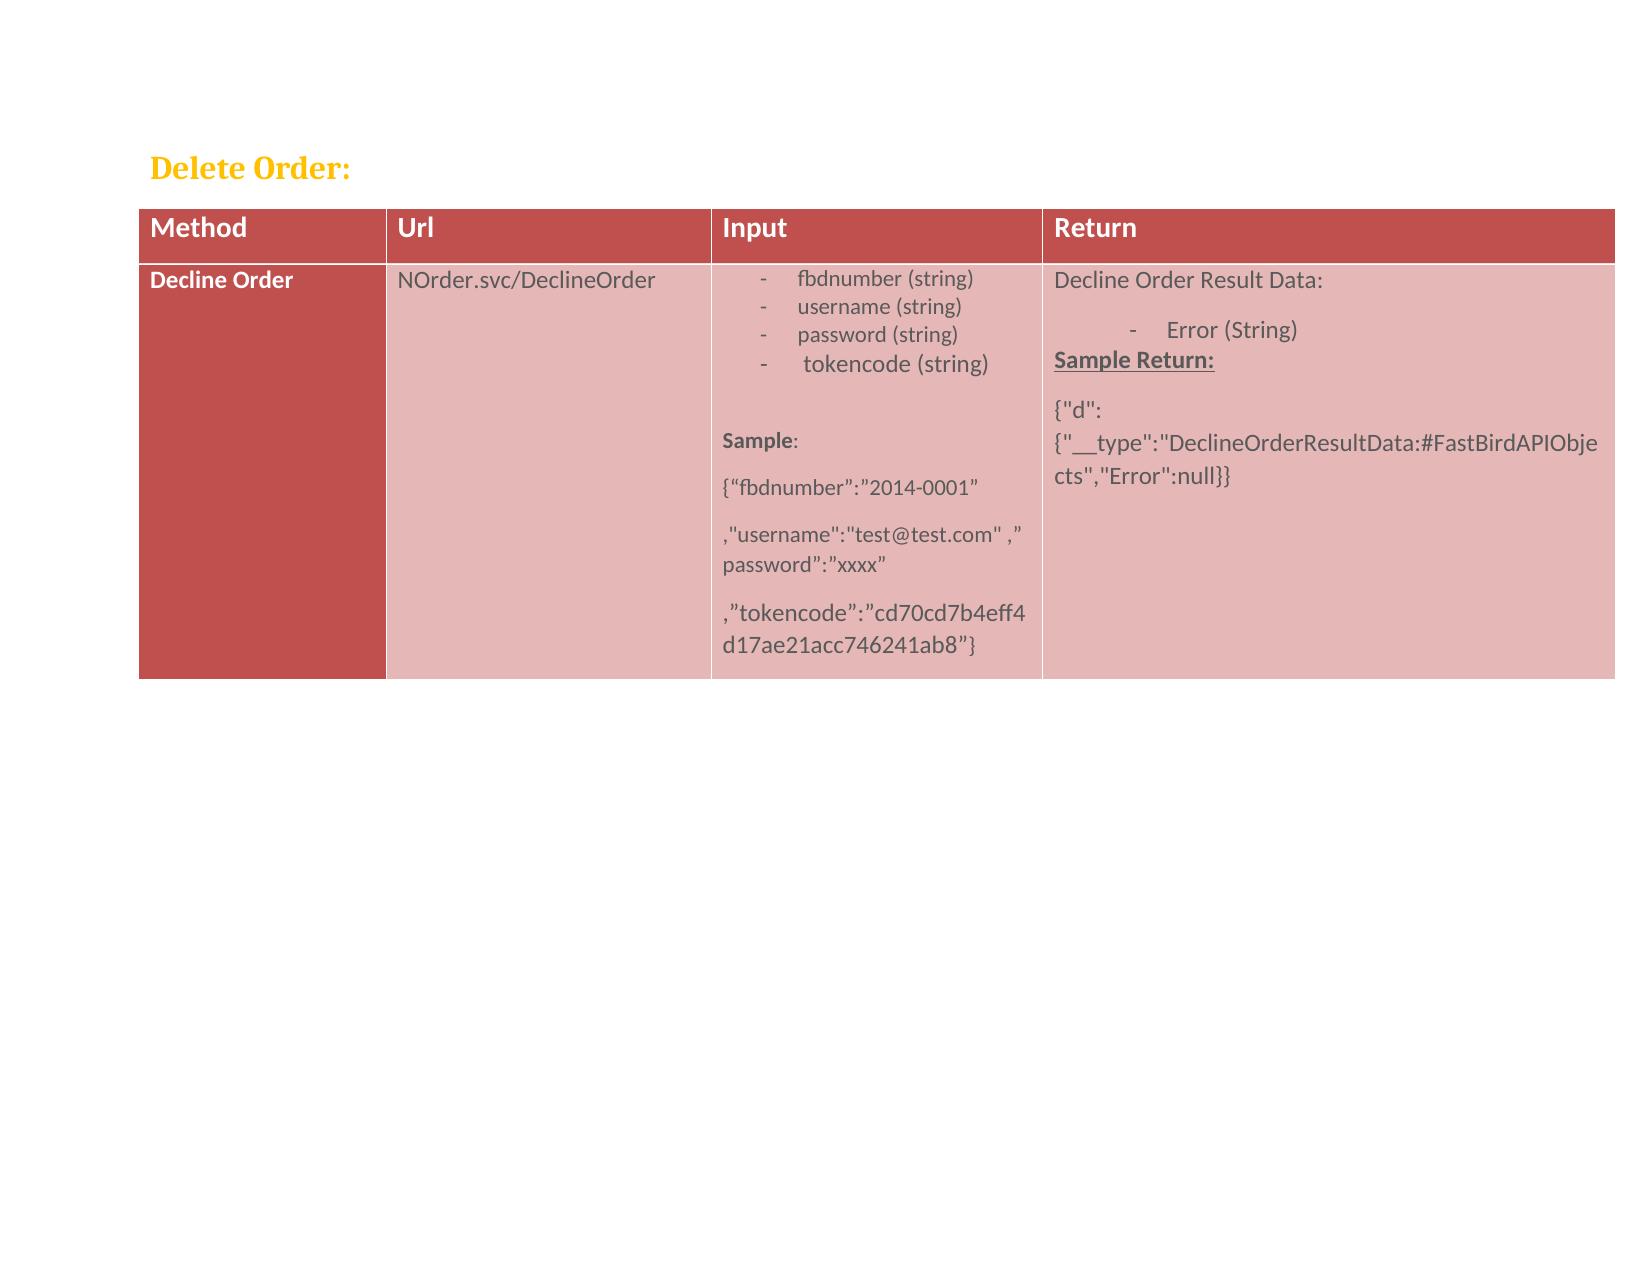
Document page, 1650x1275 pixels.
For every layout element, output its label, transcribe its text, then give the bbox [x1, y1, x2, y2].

table_header Return [1043, 209, 1615, 263]
table_header Url [387, 209, 711, 263]
table_cell Decline Order Result Data: Error (String) Sample Return: {"d":{"__type":"DeclineOrderResultData:#FastBirdAPIObjects","Error":null}} [1043, 265, 1615, 679]
table_cell fbdnumber (string) username (string) password (string) tokencode (string) Sample: {“fbdnumber”:”2014-0001” ,"username":"test@test.com" ,”password”:”xxxx” ,”tokencode”:”cd70cd7b4eff4d17ae21acc746241ab8”} [712, 265, 1042, 679]
table_cell NOrder.svc/DeclineOrder [387, 265, 711, 679]
table_header Method [139, 209, 386, 263]
table_header Input [712, 209, 1042, 263]
table_cell Decline Order [139, 265, 386, 679]
text Delete Order: [150, 150, 1500, 188]
